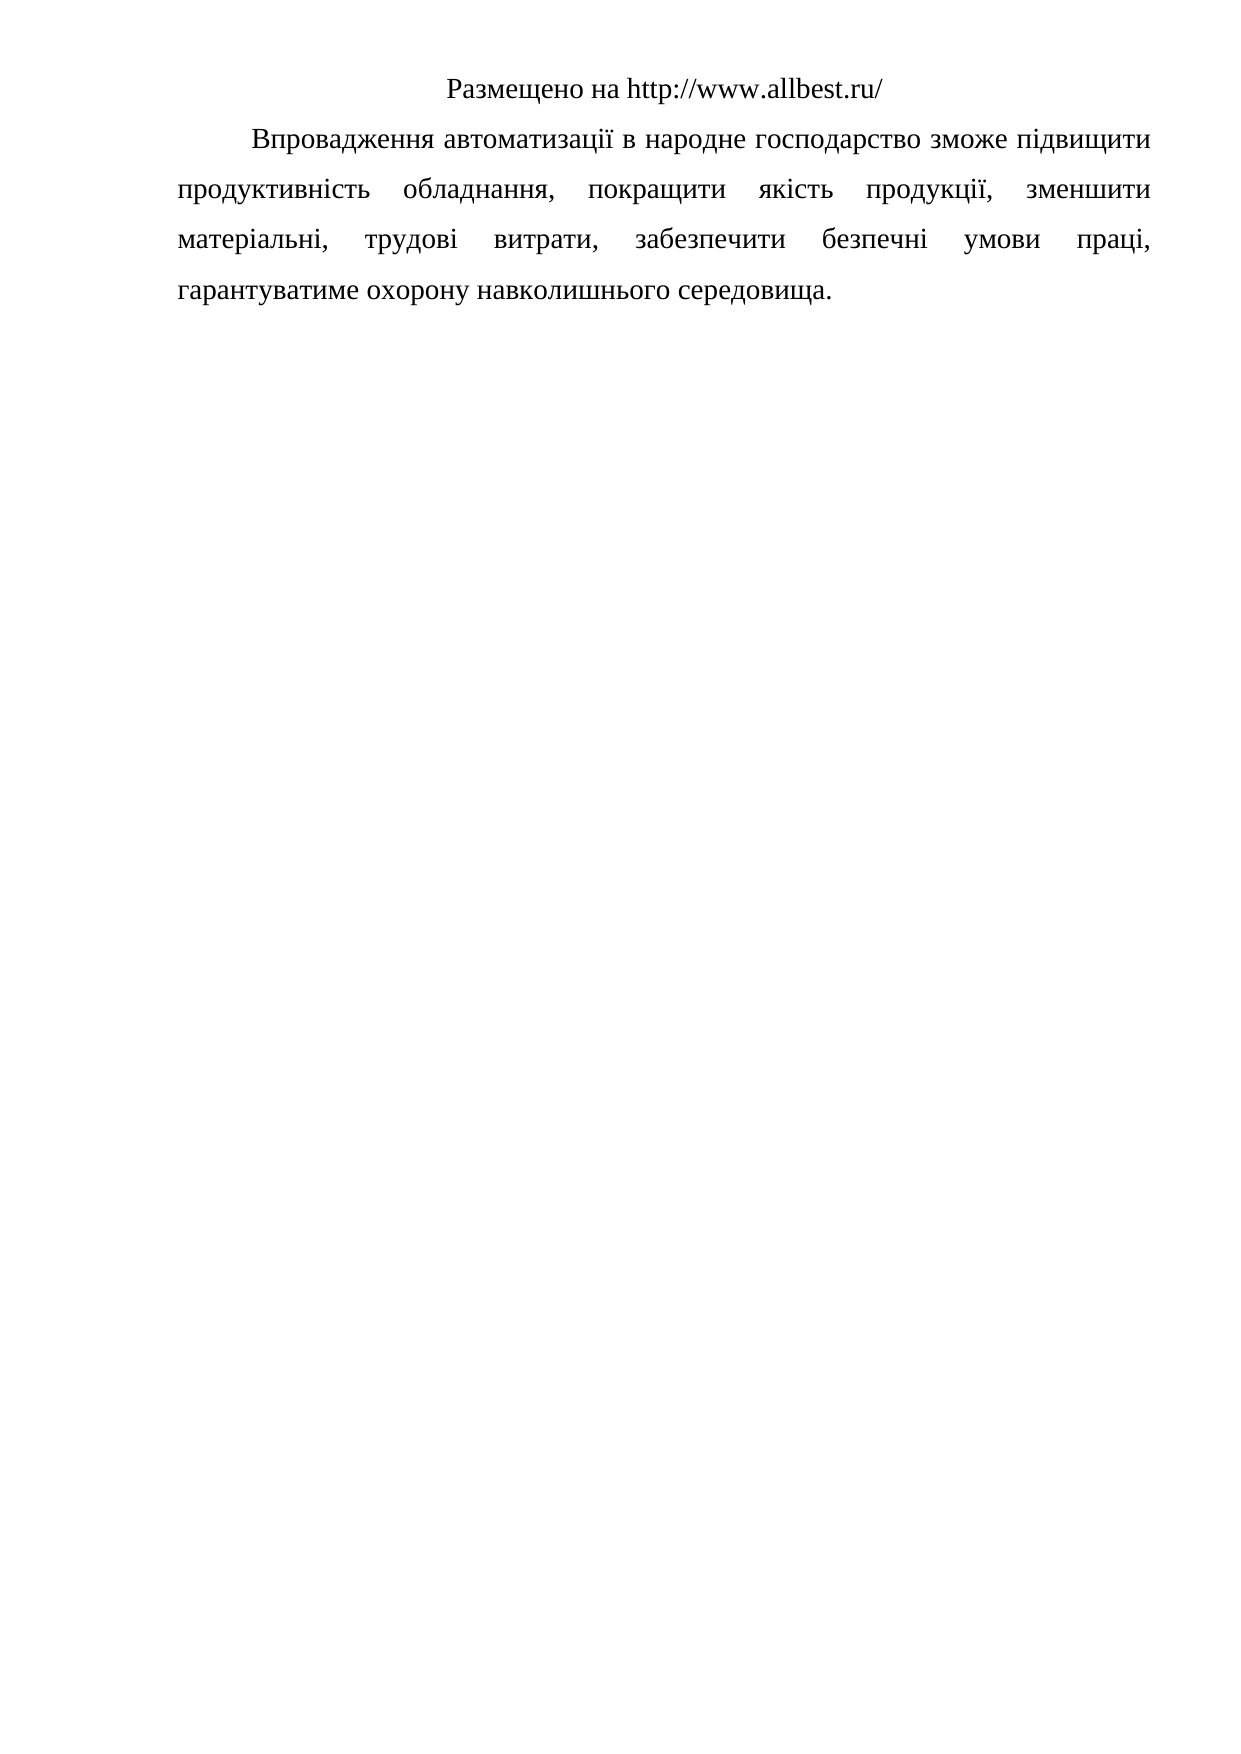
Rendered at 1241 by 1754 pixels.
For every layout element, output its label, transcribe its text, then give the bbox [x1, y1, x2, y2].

text Впровадження автоматизації в народне господарство зможе підвищити продуктивність обладнання, покращити якість продукції, зменшити матеріальні, трудові витрати, забезпечити безпечні умови праці, гарантуватиме охорону навколишнього середовища. [177, 121, 1152, 306]
